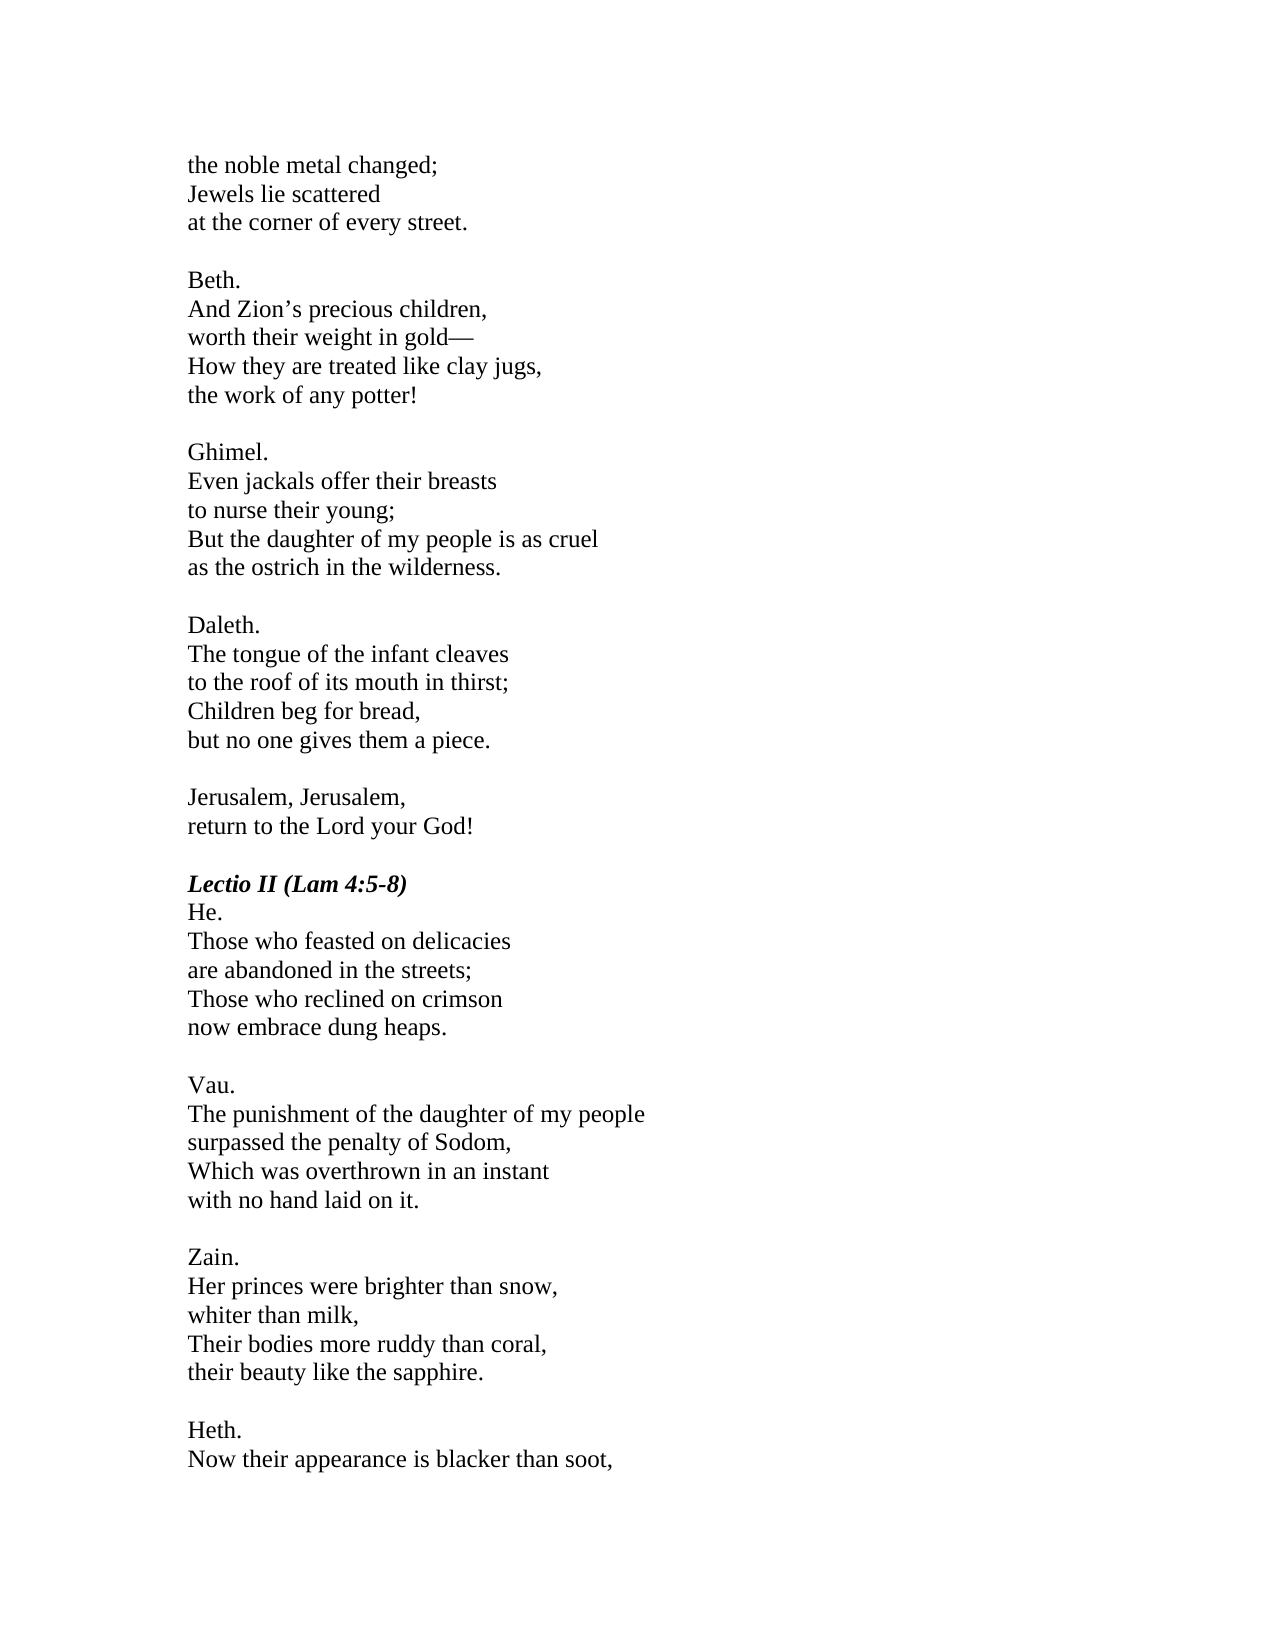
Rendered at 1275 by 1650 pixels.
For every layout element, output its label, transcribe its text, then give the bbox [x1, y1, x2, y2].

text the work of any potter! [187, 380, 1087, 409]
text Vau. [187, 1070, 1087, 1099]
text are abandoned in the streets; [187, 955, 1087, 984]
text worth their weight in gold— [187, 322, 1087, 351]
text But the daughter of my people is as cruel [187, 524, 1087, 552]
text Even jackals offer their breasts [187, 466, 1087, 495]
text The punishment of the daughter of my people [187, 1099, 1087, 1127]
text Lectio II (Lam 4:5-8) [187, 869, 1087, 897]
text How they are treated like clay jugs, [187, 351, 1087, 380]
text Children beg for bread, [187, 696, 1087, 725]
text Now their appearance is blacker than soot, [187, 1444, 1087, 1472]
text the noble metal changed; [187, 150, 1087, 179]
text at the corner of every street. [187, 207, 1087, 236]
text Jerusalem, Jerusalem, [187, 782, 1087, 811]
text as the ostrich in the wilderness. [187, 552, 1087, 581]
text to the roof of its mouth in thirst; [187, 667, 1087, 696]
text Their bodies more ruddy than coral, [187, 1329, 1087, 1357]
text Zain. [187, 1242, 1087, 1271]
text The tongue of the infant cleaves [187, 639, 1087, 667]
text but no one gives them a piece. [187, 725, 1087, 754]
text with no hand laid on it. [187, 1185, 1087, 1214]
text return to the Lord your God! [187, 811, 1087, 840]
text Ghimel. [187, 437, 1087, 466]
text Beth. [187, 265, 1087, 294]
text He. [187, 897, 1087, 926]
text Which was overthrown in an instant [187, 1156, 1087, 1185]
text to nurse their young; [187, 495, 1087, 524]
text And Zion’s precious children, [187, 294, 1087, 322]
text Heth. [187, 1415, 1087, 1444]
text Those who reclined on crimson [187, 984, 1087, 1012]
text Those who feasted on delicacies [187, 926, 1087, 955]
text Daleth. [187, 610, 1087, 639]
text surpassed the penalty of Sodom, [187, 1127, 1087, 1156]
text whiter than milk, [187, 1300, 1087, 1329]
text Her princes were brighter than snow, [187, 1271, 1087, 1300]
text their beauty like the sapphire. [187, 1357, 1087, 1386]
text now embrace dung heaps. [187, 1012, 1087, 1041]
text Jewels lie scattered [187, 179, 1087, 207]
